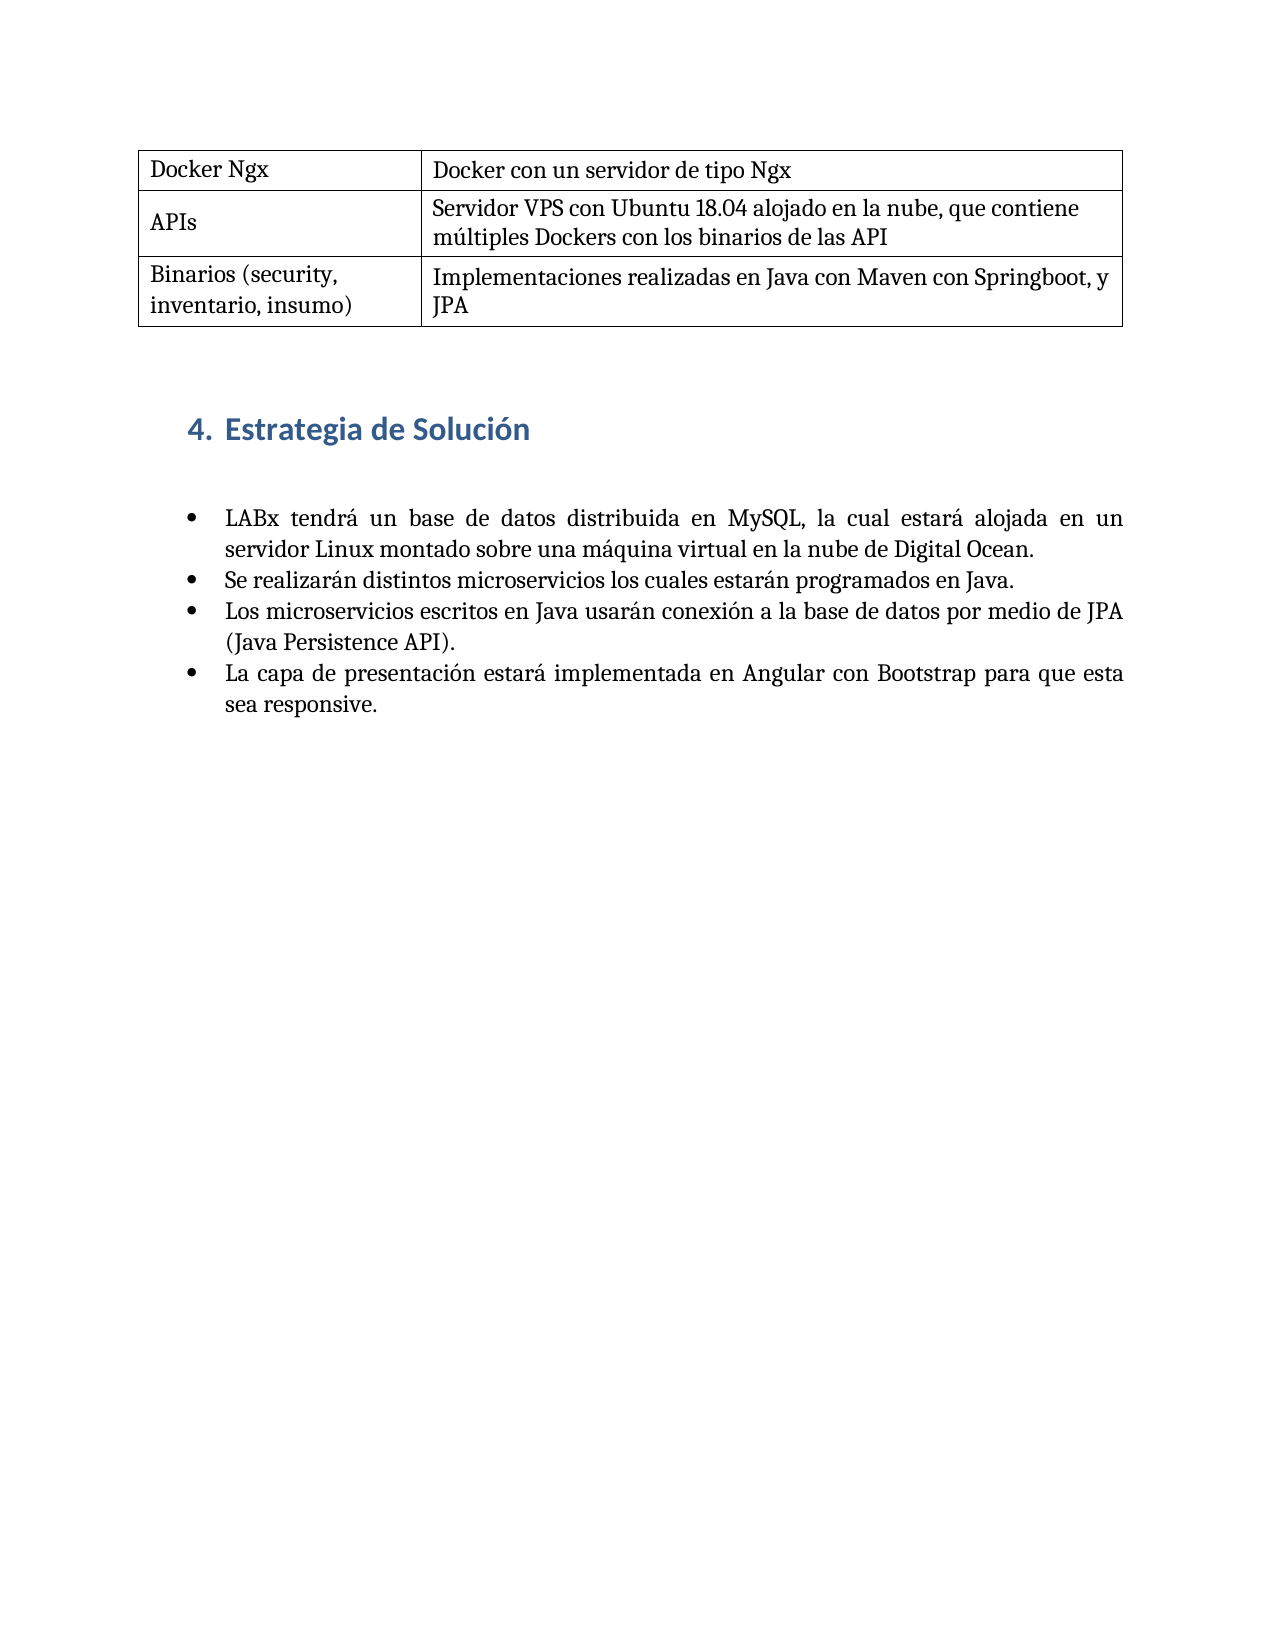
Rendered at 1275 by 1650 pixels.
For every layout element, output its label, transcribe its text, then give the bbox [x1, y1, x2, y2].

table_cell Docker con un servidor de tipo Ngx [422, 151, 1122, 189]
table_cell Docker Ngx [139, 151, 421, 189]
list LABx tendrá un base de datos distribuida en MySQL, la cual estará alojada en un servidor Linux montado sobre una máquina virtual en la nube de Digital Ocean. [187, 504, 1125, 564]
list La capa de presentación estará implementada en Angular con Bootstrap para que esta sea responsive. [187, 659, 1125, 719]
subtitle Estrategia de Solución [187, 408, 1125, 449]
table_cell Binarios (security, inventario, insumo) [139, 257, 421, 326]
list Los microservicios escritos en Java usarán conexión a la base de datos por medio de JPA (Java Persistence API). [187, 597, 1125, 657]
list Se realizarán distintos microservicios los cuales estarán programados en Java. [187, 566, 1125, 595]
table_cell Implementaciones realizadas en Java con Maven con Springboot, y JPA [422, 257, 1122, 326]
table_cell APIs [139, 191, 421, 256]
table_cell Servidor VPS con Ubuntu 18.04 alojado en la nube, que contiene múltiples Dockers con los binarios de las API [422, 191, 1122, 256]
